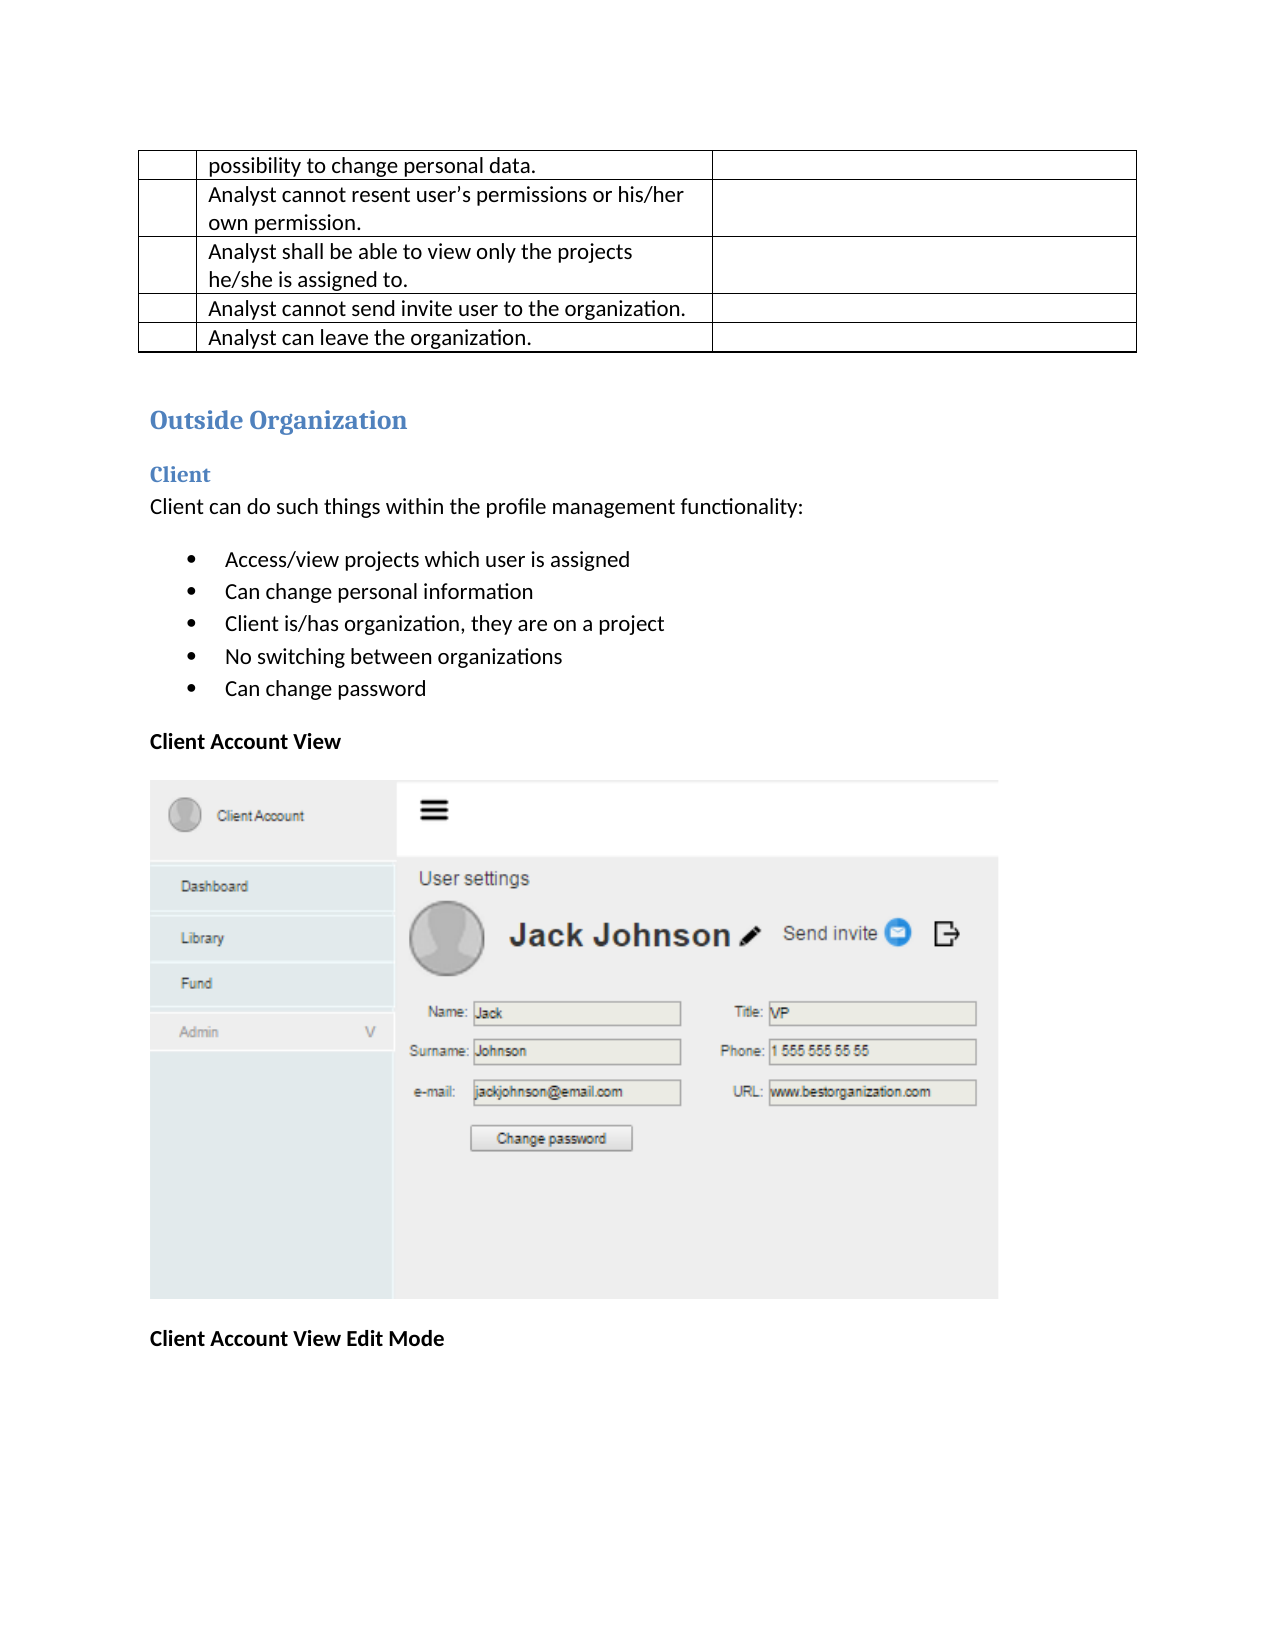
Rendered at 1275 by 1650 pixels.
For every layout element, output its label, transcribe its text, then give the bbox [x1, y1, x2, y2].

table_cell Analyst can leave the organization. [197, 323, 712, 351]
list No switching between organizations [187, 642, 1125, 670]
text Client can do such things within the profile management functionality: [150, 492, 1125, 520]
table_cell [139, 180, 196, 236]
table_cell Analyst shall be able to view only the projects he/she is assigned to. [197, 237, 712, 293]
text Client Account View [150, 727, 1125, 755]
text Client Account View Edit Mode [150, 1324, 1125, 1352]
table_cell [713, 294, 1136, 322]
table_cell [139, 237, 196, 293]
table_cell [139, 151, 196, 179]
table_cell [197, 151, 712, 179]
table_cell [713, 151, 1136, 179]
table_cell [713, 323, 1136, 351]
table_cell [139, 323, 196, 351]
table_cell Analyst cannot send invite user to the organization. [197, 294, 712, 322]
list Can change personal information [187, 577, 1125, 605]
table_cell Analyst cannot resent user’s permissions or his/her own permission. [197, 180, 712, 236]
subtitle Client [150, 462, 1125, 488]
list Can change password [187, 674, 1125, 702]
table_cell [139, 294, 196, 322]
list Client is/has organization, they are on a project [187, 609, 1125, 638]
list Access/view projects which user is assigned [187, 545, 1125, 573]
table_cell [713, 180, 1136, 236]
table_cell [713, 237, 1136, 293]
picture [150, 780, 999, 1299]
subtitle Outside Organization [150, 405, 1125, 437]
